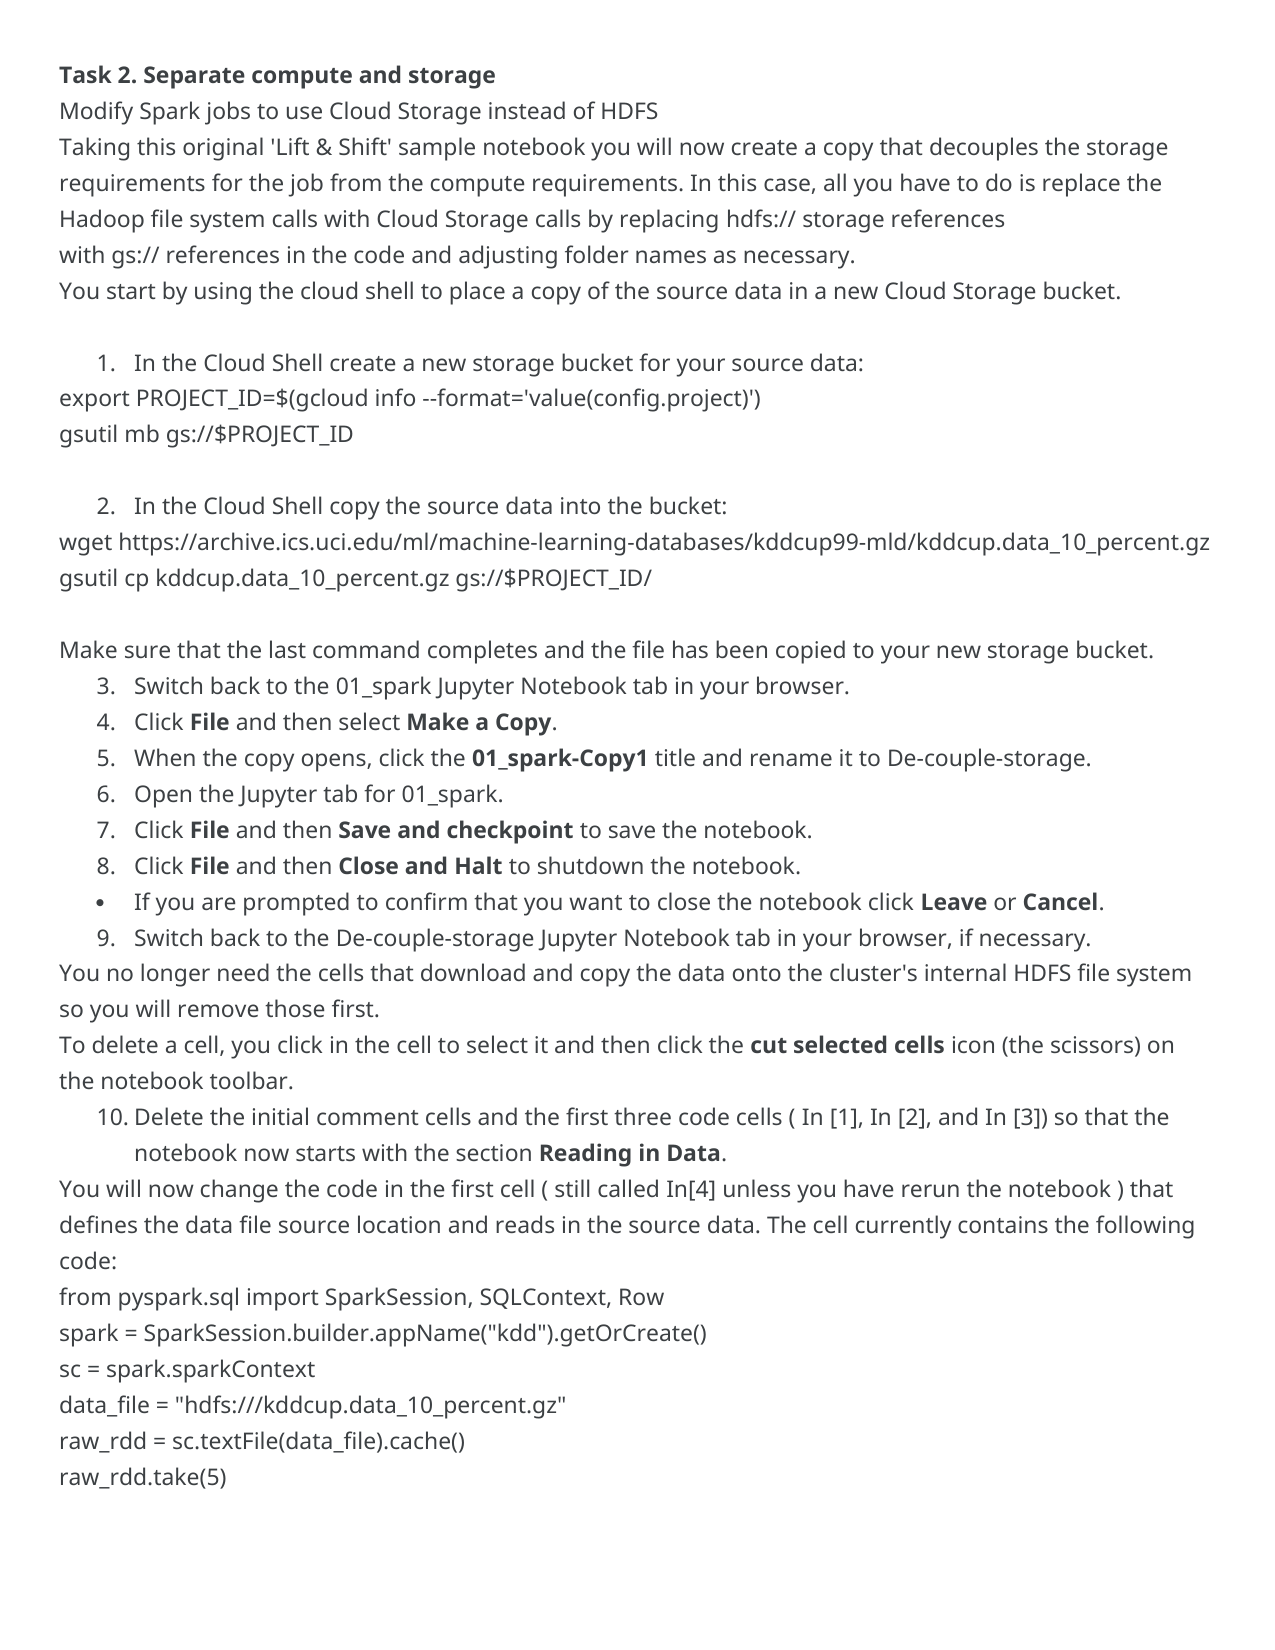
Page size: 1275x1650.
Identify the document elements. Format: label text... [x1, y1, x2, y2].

text You no longer need the cells that download and copy the data onto the cluster's internal HDFS file system so you will remove those first. [59, 957, 1216, 1024]
list Delete the initial comment cells and the first three code cells ( In [1], In [2], and In [3]) so that the notebook now starts with the section Reading in Data. [96, 1101, 1216, 1168]
list In the Cloud Shell create a new storage bucket for your source data: [96, 346, 1216, 378]
text sc = spark.sparkContext [59, 1353, 1216, 1384]
text You will now change the code in the first cell ( still called In[4] unless you have rerun the notebook ) that defines the data file source location and reads in the source data. The cell currently contains the following code: [59, 1173, 1216, 1276]
text raw_rdd.take(5) [59, 1461, 1216, 1492]
list Switch back to the 01_spark Jupyter Notebook tab in your browser. [96, 670, 1216, 701]
list Click File and then select Make a Copy. [96, 706, 1216, 737]
text gsutil mb gs://$PROJECT_ID [59, 418, 1216, 449]
text Modify Spark jobs to use Cloud Storage instead of HDFS [59, 95, 1216, 126]
text Task 2. Separate compute and storage [59, 59, 1216, 90]
list Click File and then Close and Halt to shutdown the notebook. [96, 849, 1216, 881]
text Make sure that the last command completes and the file has been copied to your new storage bucket. [59, 634, 1216, 665]
text spark = SparkSession.builder.appName("kdd").getOrCreate() [59, 1317, 1216, 1348]
text data_file = "hdfs:///kddcup.data_10_percent.gz" [59, 1389, 1216, 1420]
text wget https://archive.ics.uci.edu/ml/machine-learning-databases/kddcup99-mld/kddcup.data_10_percent.gz [59, 526, 1216, 557]
list When the copy opens, click the 01_spark-Copy1 title and rename it to De-couple-storage. [96, 742, 1216, 773]
list Open the Jupyter tab for 01_spark. [96, 778, 1216, 809]
text gsutil cp kddcup.data_10_percent.gz gs://$PROJECT_ID/ [59, 562, 1216, 593]
text raw_rdd = sc.textFile(data_file).cache() [59, 1424, 1216, 1456]
list In the Cloud Shell copy the source data into the bucket: [96, 490, 1216, 521]
list Switch back to the De-couple-storage Jupyter Notebook tab in your browser, if necessary. [96, 921, 1216, 953]
list Click File and then Save and checkpoint to save the notebook. [96, 814, 1216, 845]
text You start by using the cloud shell to place a copy of the source data in a new Cloud Storage bucket. [59, 274, 1216, 306]
list If you are prompted to confirm that you want to close the notebook click Leave or Cancel. [96, 886, 1216, 917]
text export PROJECT_ID=$(gcloud info --format='value(config.project)') [59, 382, 1216, 414]
text Taking this original 'Lift & Shift' sample notebook you will now create a copy that decouples the storage requirements for the job from the compute requirements. In this case, all you have to do is replace the Hadoop file system calls with Cloud Storage calls by replacing hdfs:// storage references with gs:// references in the code and adjusting folder names as necessary. [59, 131, 1216, 270]
text from pyspark.sql import SparkSession, SQLContext, Row [59, 1281, 1216, 1312]
text To delete a cell, you click in the cell to select it and then click the cut selected cells icon (the scissors) on the notebook toolbar. [59, 1029, 1216, 1096]
